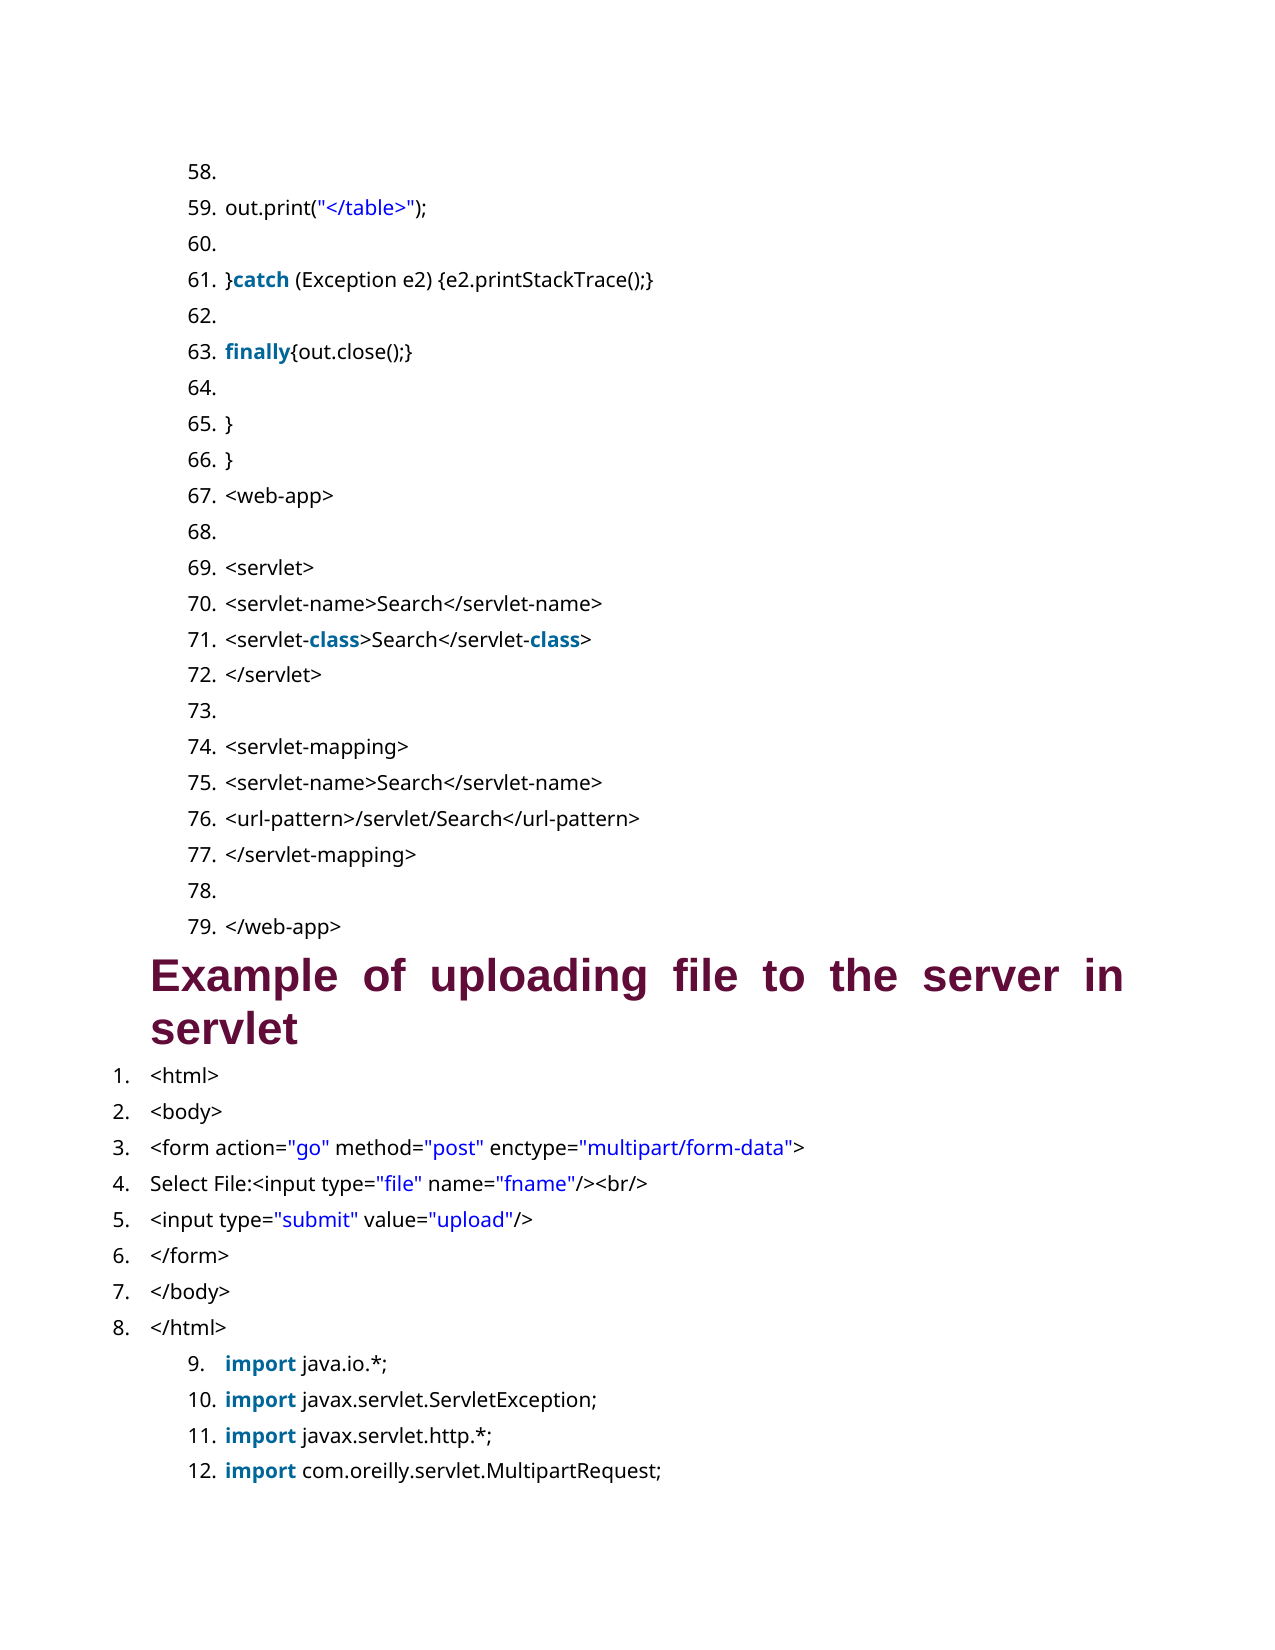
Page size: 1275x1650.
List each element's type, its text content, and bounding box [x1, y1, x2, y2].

list </web-app> [187, 905, 1125, 941]
list import com.oreilly.servlet.MultipartRequest; [187, 1449, 1125, 1485]
subtitle Example of uploading file to the server in servlet [150, 948, 1125, 1054]
list </html> [112, 1305, 1125, 1341]
list <servlet-mapping> [187, 725, 1125, 761]
list }catch (Exception e2) {e2.printStackTrace();} [187, 258, 1125, 294]
list } [187, 402, 1125, 437]
list </form> [112, 1233, 1125, 1269]
list Select File:<input type="file" name="fname"/><br/> [112, 1162, 1125, 1198]
list </servlet-mapping> [187, 833, 1125, 869]
list </servlet> [187, 653, 1125, 689]
list import javax.servlet.http.*; [187, 1413, 1125, 1449]
list <servlet-class>Search</servlet-class> [187, 617, 1125, 653]
list <servlet-name>Search</servlet-name> [187, 581, 1125, 617]
list <servlet-name>Search</servlet-name> [187, 761, 1125, 797]
list <web-app> [187, 473, 1125, 509]
list <body> [112, 1090, 1125, 1126]
list <input type="submit" value="upload"/> [112, 1198, 1125, 1233]
list finally{out.close();} [187, 330, 1125, 366]
list <url-pattern>/servlet/Search</url-pattern> [187, 797, 1125, 833]
list <form action="go" method="post" enctype="multipart/form-data"> [112, 1126, 1125, 1162]
list <html> [112, 1054, 1125, 1090]
list } [187, 437, 1125, 473]
list import java.io.*; [187, 1341, 1125, 1377]
list <servlet> [187, 545, 1125, 581]
list out.print("</table>"); [187, 186, 1125, 222]
list </body> [112, 1269, 1125, 1305]
list import javax.servlet.ServletException; [187, 1377, 1125, 1413]
